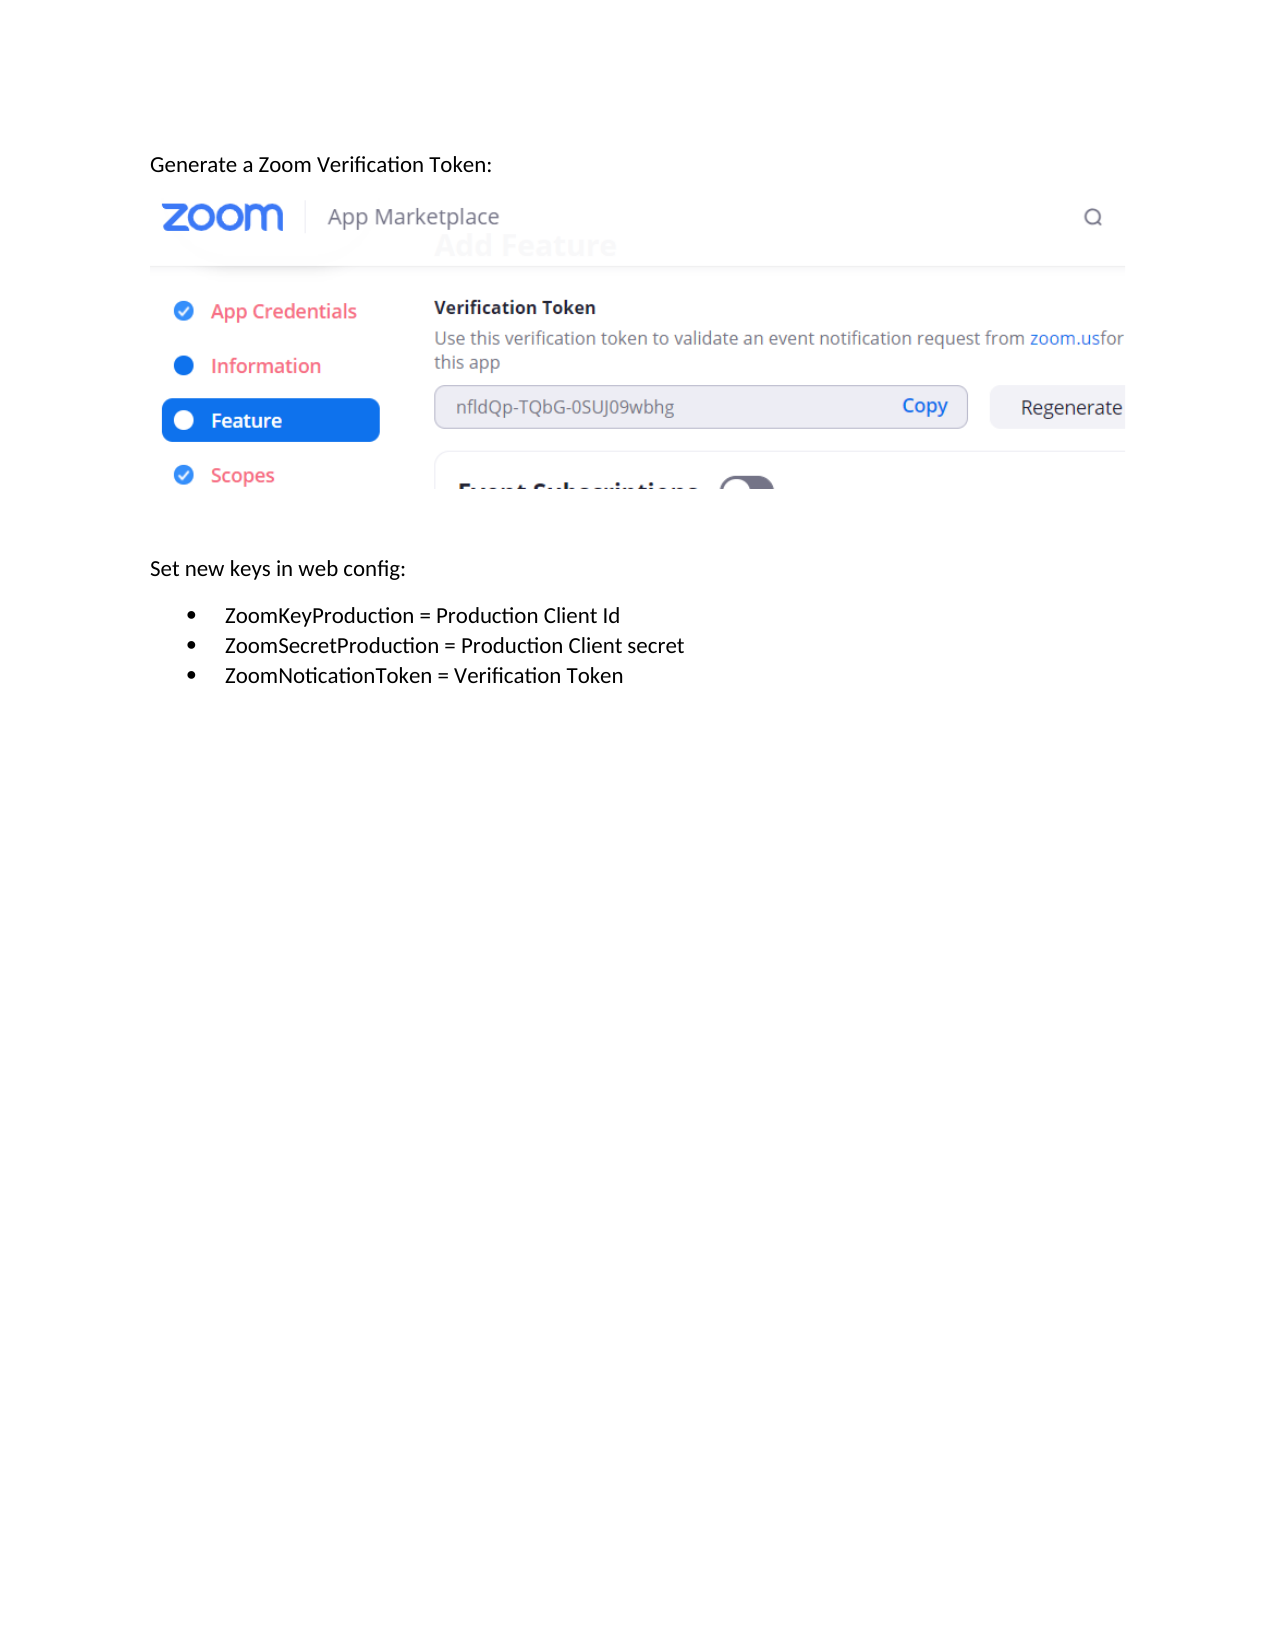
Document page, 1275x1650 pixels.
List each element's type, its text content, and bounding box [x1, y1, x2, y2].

list ZoomKeyProduction = Production Client Id [187, 601, 1125, 629]
text Set new keys in web config: [150, 554, 1125, 582]
text Generate a Zoom Verification Token: [150, 150, 1125, 178]
list ZoomNoticationToken = Verification Token [187, 661, 1125, 689]
list ZoomSecretProduction = Production Client secret [187, 631, 1125, 659]
picture [150, 196, 1125, 489]
